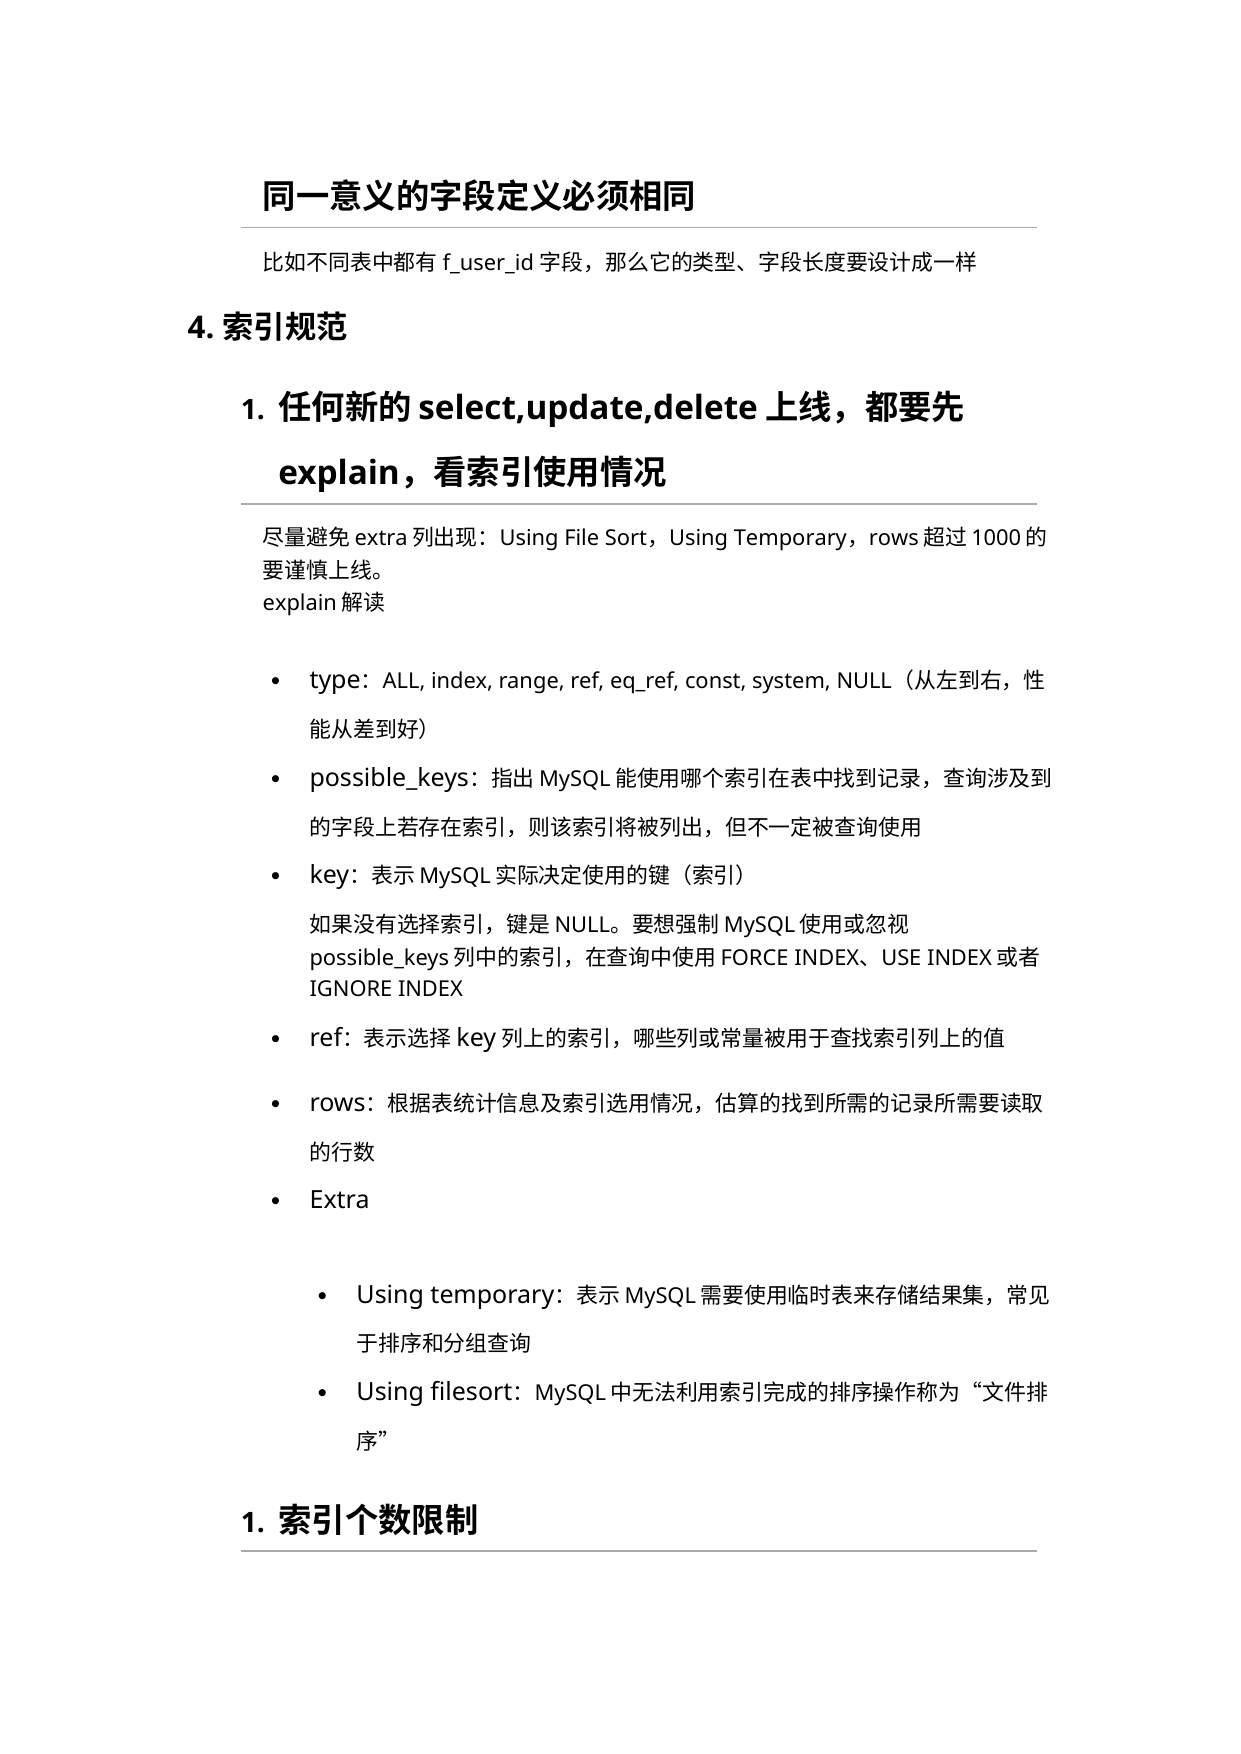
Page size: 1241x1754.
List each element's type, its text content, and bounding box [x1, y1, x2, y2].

list key：表示MySQL实际决定使用的键（索引） 如果没有选择索引，键是NULL。要想强制MySQL使用或忽视possible_keys列中的索引，在查询中使用FORCE INDEX、USE INDEX或者IGNORE INDEX [272, 842, 1053, 1004]
text 比如不同表中都有 f_user_id 字段，那么它的类型、字段长度要设计成一样 [262, 244, 1053, 277]
list Using filesort：MySQL中无法利用索引完成的排序操作称为“文件排序” [319, 1358, 1053, 1456]
list type：ALL, index, range, ref, eq_ref, const, system, NULL（从左到右，性能从差到好） [272, 647, 1053, 744]
text 尽量避免extra列出现：Using File Sort，Using Temporary，rows超过1000的要谨慎上线。 explain解读 [262, 520, 1053, 618]
list rows：根据表统计信息及索引选用情况，估算的找到所需的记录所需要读取的行数 [272, 1069, 1053, 1167]
subtitle 任何新的select,update,delete上线，都要先explain，看索引使用情况 [241, 373, 1037, 503]
list Using temporary：表示MySQL需要使用临时表来存储结果集，常见于排序和分组查询 [319, 1261, 1053, 1358]
subtitle 索引个数限制 [241, 1485, 1037, 1550]
list possible_keys：指出MySQL能使用哪个索引在表中找到记录，查询涉及到的字段上若存在索引，则该索引将被列出，但不一定被查询使用 [272, 744, 1053, 842]
list ref：表示选择 key 列上的索引，哪些列或常量被用于查找索引列上的值 [272, 1004, 1053, 1069]
subtitle 4. 索引规范 [187, 292, 1053, 357]
subtitle 同一意义的字段定义必须相同 [241, 162, 1037, 227]
list Extra [272, 1167, 1053, 1232]
